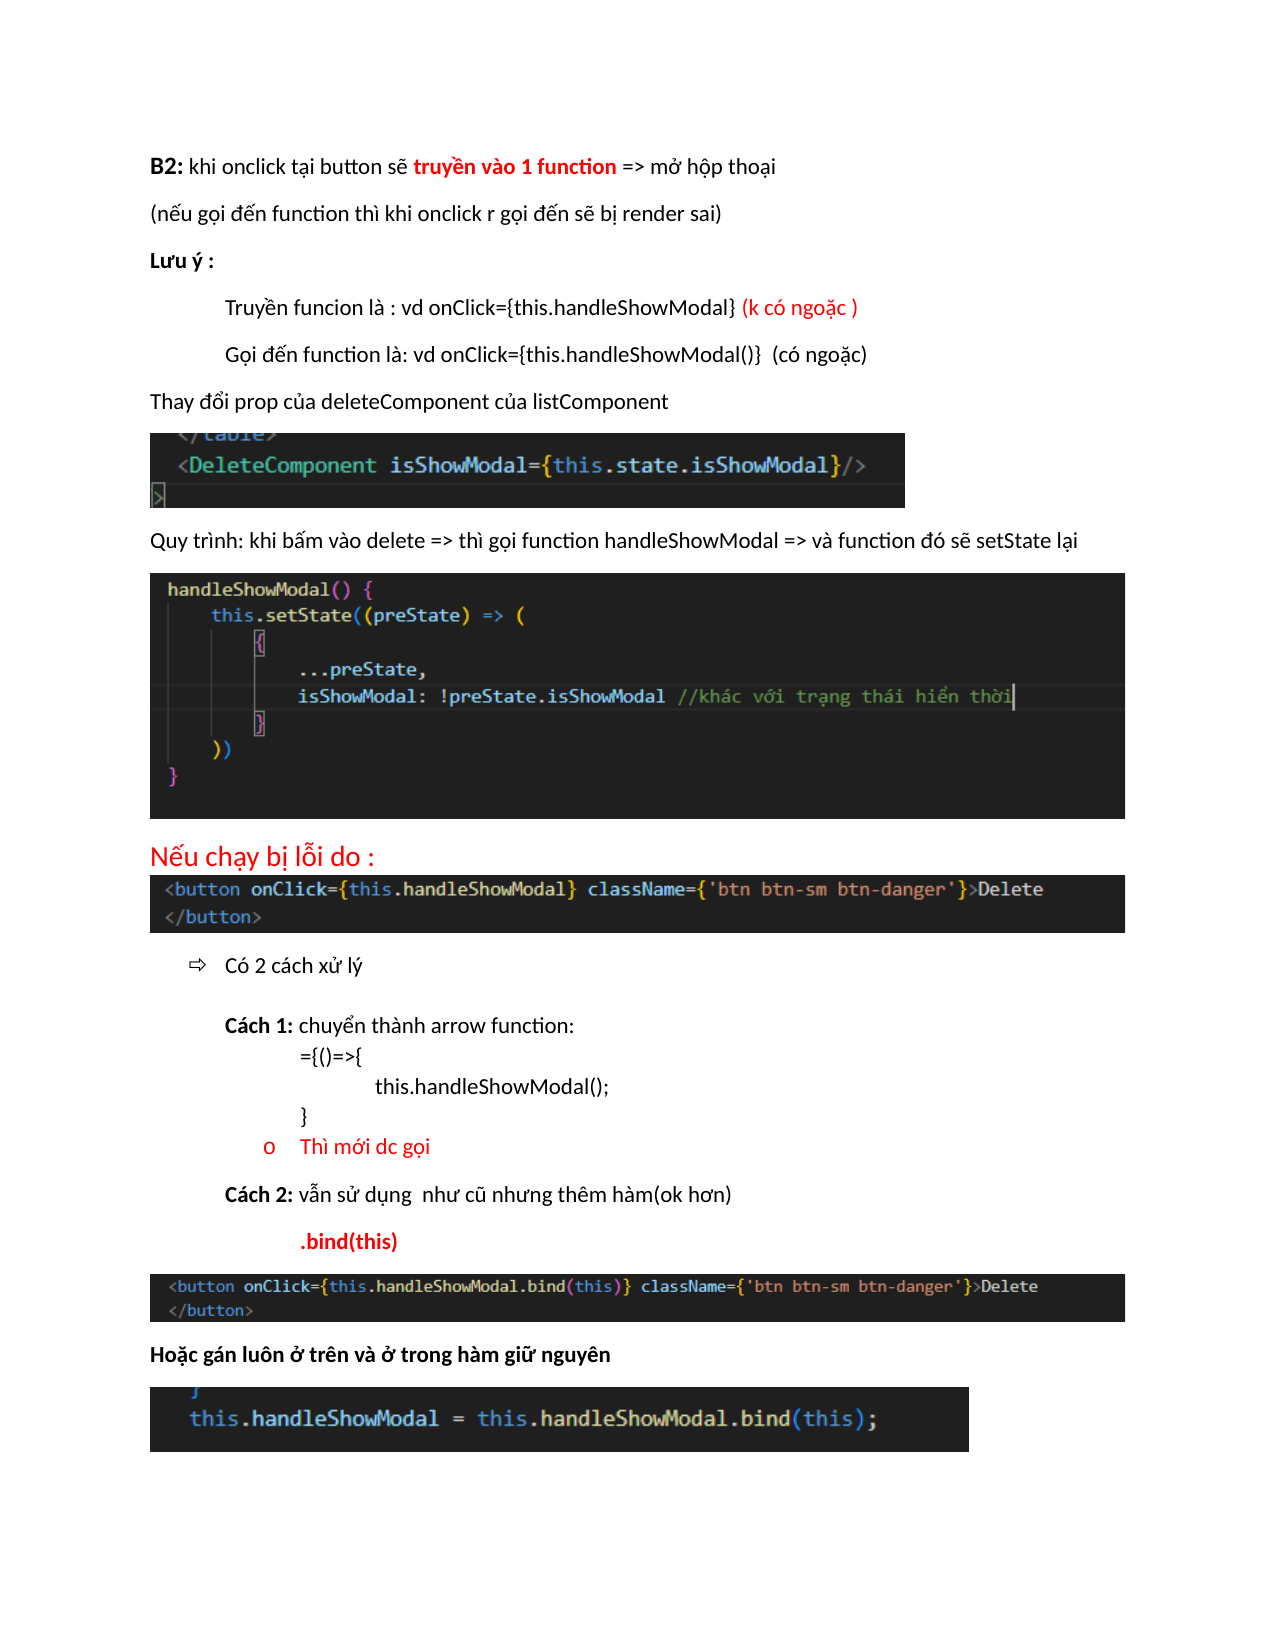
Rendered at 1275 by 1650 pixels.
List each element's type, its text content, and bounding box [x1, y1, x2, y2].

text B2: khi onclick tại button sẽ truyền vào 1 function => mở hộp thoại [150, 150, 1125, 181]
text Cách 2: vẫn sử dụng như cũ nhưng thêm hàm(ok hơn) [225, 1181, 1125, 1208]
text (nếu gọi đến function thì khi onclick r gọi đến sẽ bị render sai) [150, 199, 1125, 228]
text .bind(this) [225, 1227, 1125, 1255]
picture [150, 433, 905, 508]
list Thì mới dc gọi [262, 1132, 1125, 1162]
list Cách 1: chuyển thành arrow function: [225, 1012, 1125, 1039]
list Có 2 cách xử lý [187, 951, 1125, 979]
picture [150, 875, 1125, 933]
picture [150, 1387, 969, 1452]
list ={()=>{ [300, 1042, 1125, 1070]
text Lưu ý : [150, 246, 1125, 274]
text Nếu chạy bị lỗi do : [150, 838, 1125, 875]
text Gọi đến function là: vd onClick={this.handleShowModal()} (có ngoặc) [150, 340, 1125, 368]
text Quy trình: khi bấm vào delete => thì gọi function handleShowModal => và function đó sẽ setState lại [150, 526, 1125, 554]
picture [150, 1274, 1125, 1322]
text Truyền funcion là : vd onClick={this.handleShowModal} (k có ngoặc ) [150, 293, 1125, 321]
text Hoặc gán luôn ở trên và ở trong hàm giữ nguyên [150, 1340, 1125, 1368]
list this.handleShowModal(); } [300, 1072, 1125, 1130]
picture [150, 573, 1125, 819]
text Thay đổi prop của deleteComponent của listComponent [150, 387, 1125, 415]
